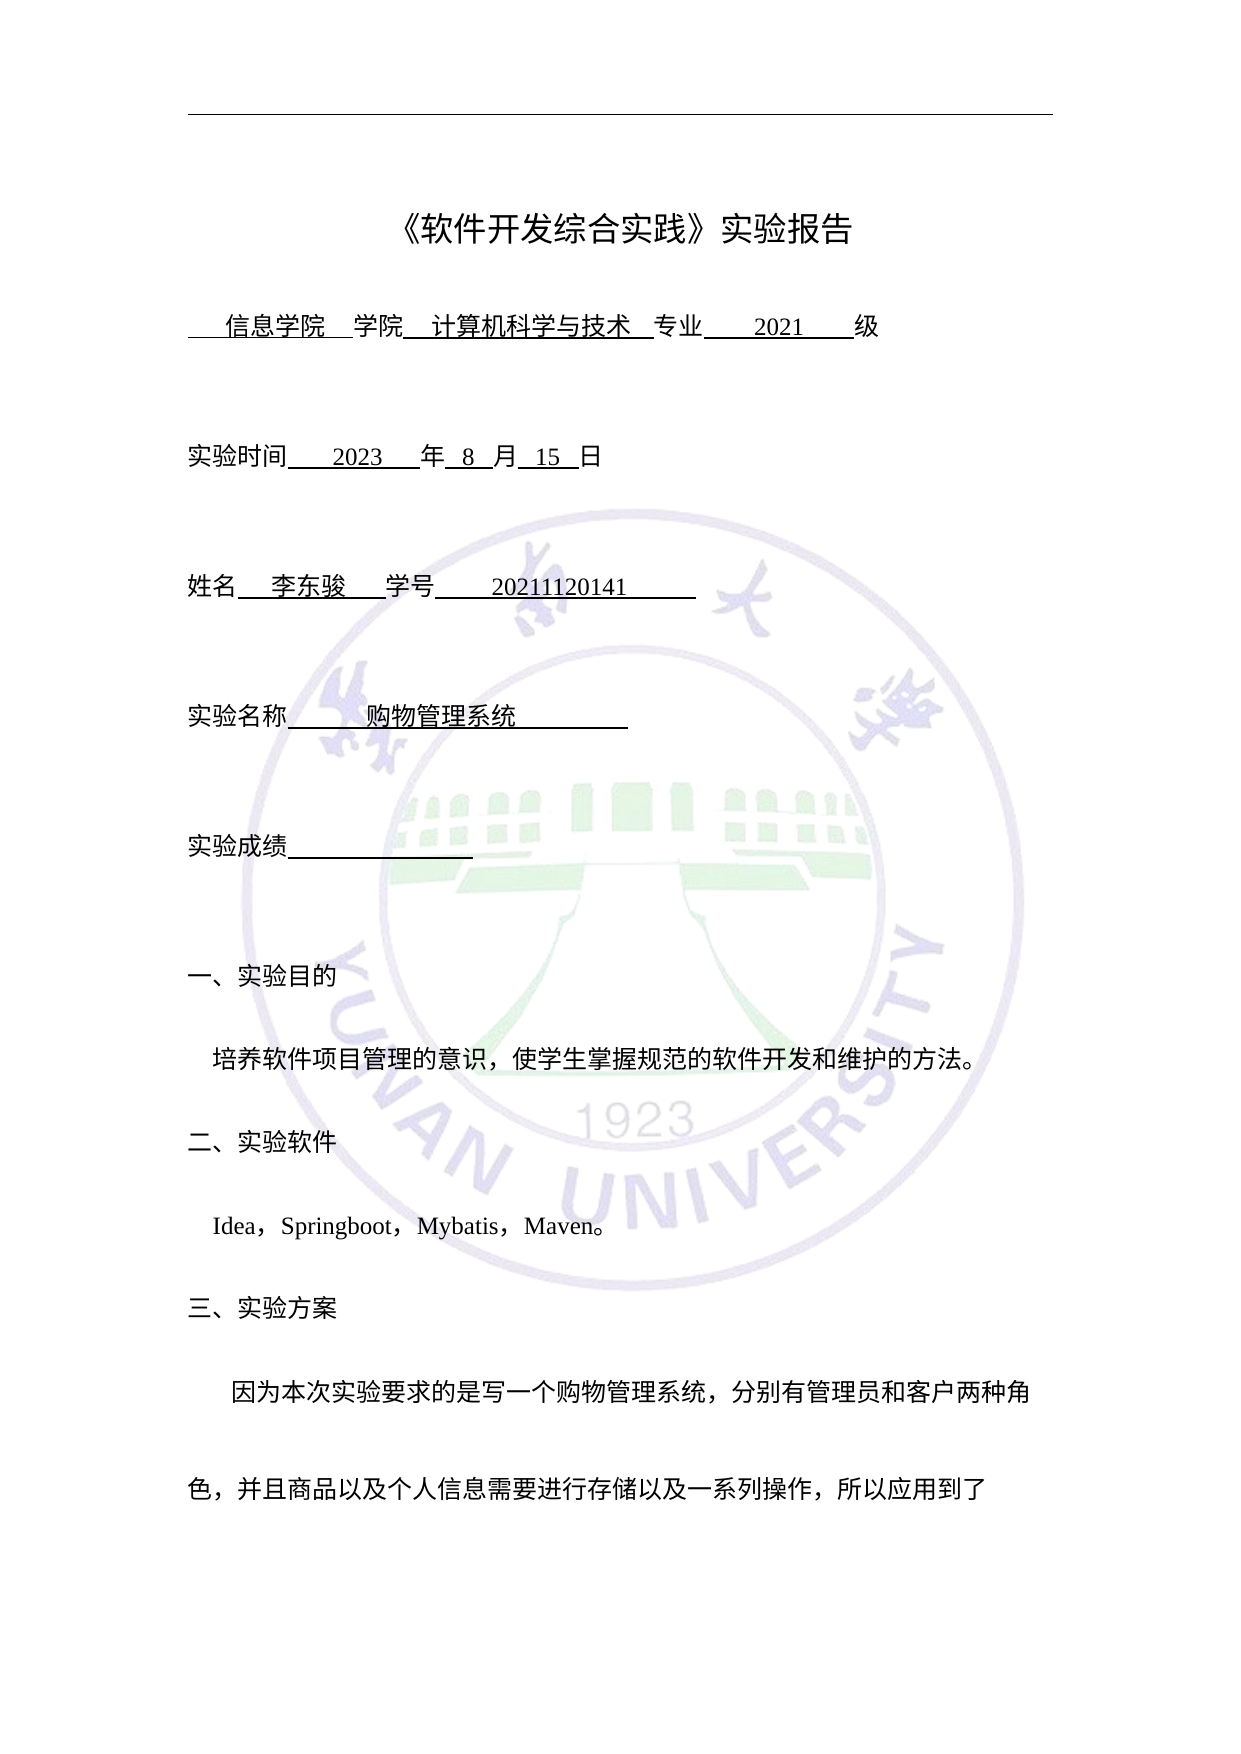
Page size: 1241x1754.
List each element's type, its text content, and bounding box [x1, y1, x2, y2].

text 一、实验目的 [187, 942, 1053, 1007]
list 实验方案 [187, 1274, 1053, 1339]
text 实验时间 2023 年 8 月 15 日 [187, 422, 1053, 487]
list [187, 1358, 1053, 1520]
text 实验名称 购物管理系统 [187, 682, 1053, 747]
text 《软件开发综合实践》实验报告 [187, 194, 1053, 259]
text 姓名 李东骏 学号 20211120141 [187, 552, 1053, 617]
text 实验成绩 [187, 812, 1053, 877]
text 信息学院 学院 计算机科学与技术 专业 2021 级 [187, 292, 1053, 357]
text 二、实验软件 [187, 1108, 1053, 1173]
text Idea，Springboot，Mybatis，Maven。 [187, 1191, 1053, 1256]
text 培养软件项目管理的意识，使学生掌握规范的软件开发和维护的方法。 [187, 1025, 1053, 1090]
